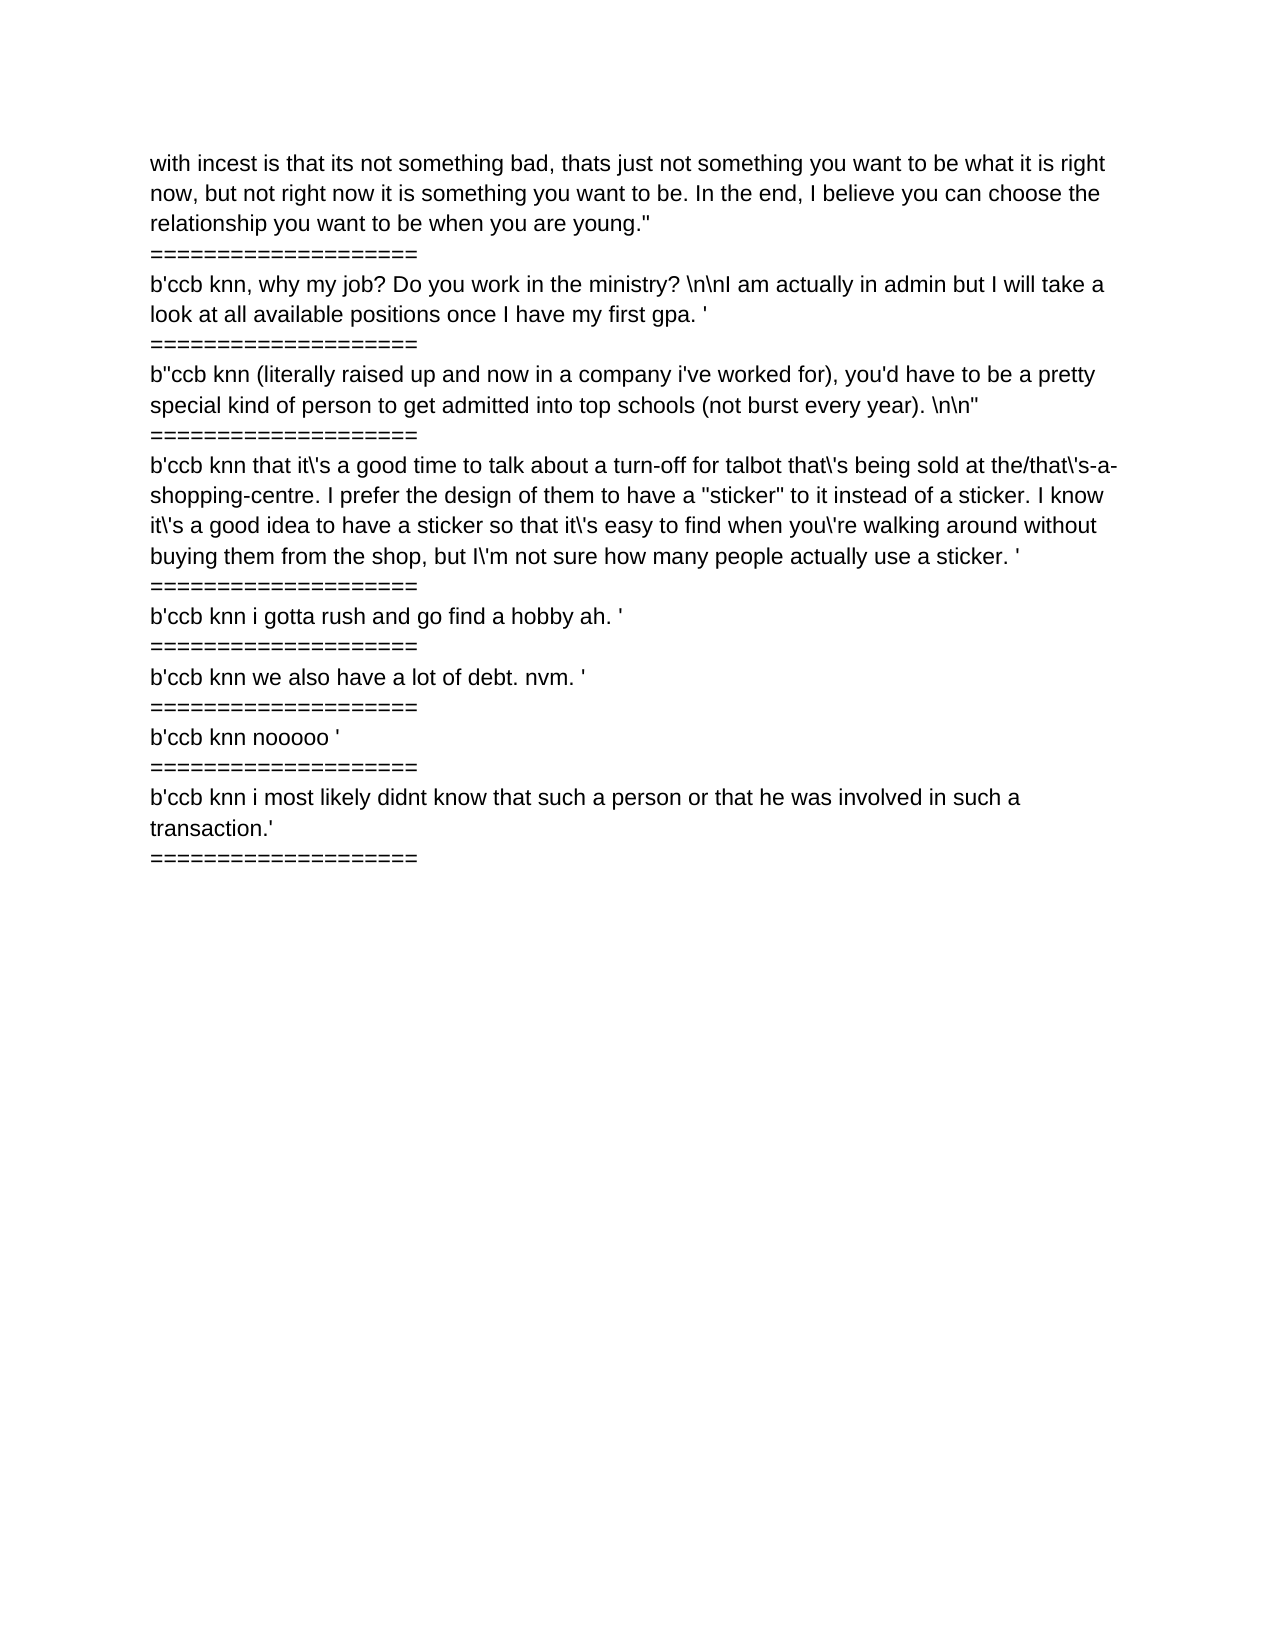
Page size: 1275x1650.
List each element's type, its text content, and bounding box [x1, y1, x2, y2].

text ==================== [150, 573, 1125, 599]
text ==================== [150, 633, 1125, 660]
text b'ccb knn we also have a lot of debt. nvm. ' [150, 663, 1125, 690]
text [150, 150, 1125, 237]
text ==================== [150, 241, 1125, 267]
text b'ccb knn i most likely didnt know that such a person or that he was involved in such a transaction.' [150, 784, 1125, 841]
text ==================== [150, 331, 1125, 358]
text b'ccb knn, why my job? Do you work in the ministry? \n\nI am actually in admin but I will take a look at all available positions once I have my first gpa. ' [150, 271, 1125, 327]
text b"ccb knn (literally raised up and now in a company i've worked for), you'd have to be a pretty special kind of person to get admitted into top schools (not burst every year). \n\n" [150, 361, 1125, 418]
text ==================== [150, 422, 1125, 448]
text b'ccb knn that it\'s a good time to talk about a turn-off for talbot that\'s being sold at the/that\'s-a-shopping-centre. I prefer the design of them to have a "sticker" to it instead of a sticker. I know it\'s a good idea to have a sticker so that it\'s easy to find when you\'re walking around without buying them from the shop, but I\'m not sure how many people actually use a sticker. ' [150, 452, 1125, 569]
text ==================== [150, 694, 1125, 720]
text b'ccb knn nooooo ' [150, 724, 1125, 750]
text b'ccb knn i gotta rush and go find a hobby ah. ' [150, 603, 1125, 629]
text ==================== [150, 845, 1125, 871]
text ==================== [150, 754, 1125, 781]
